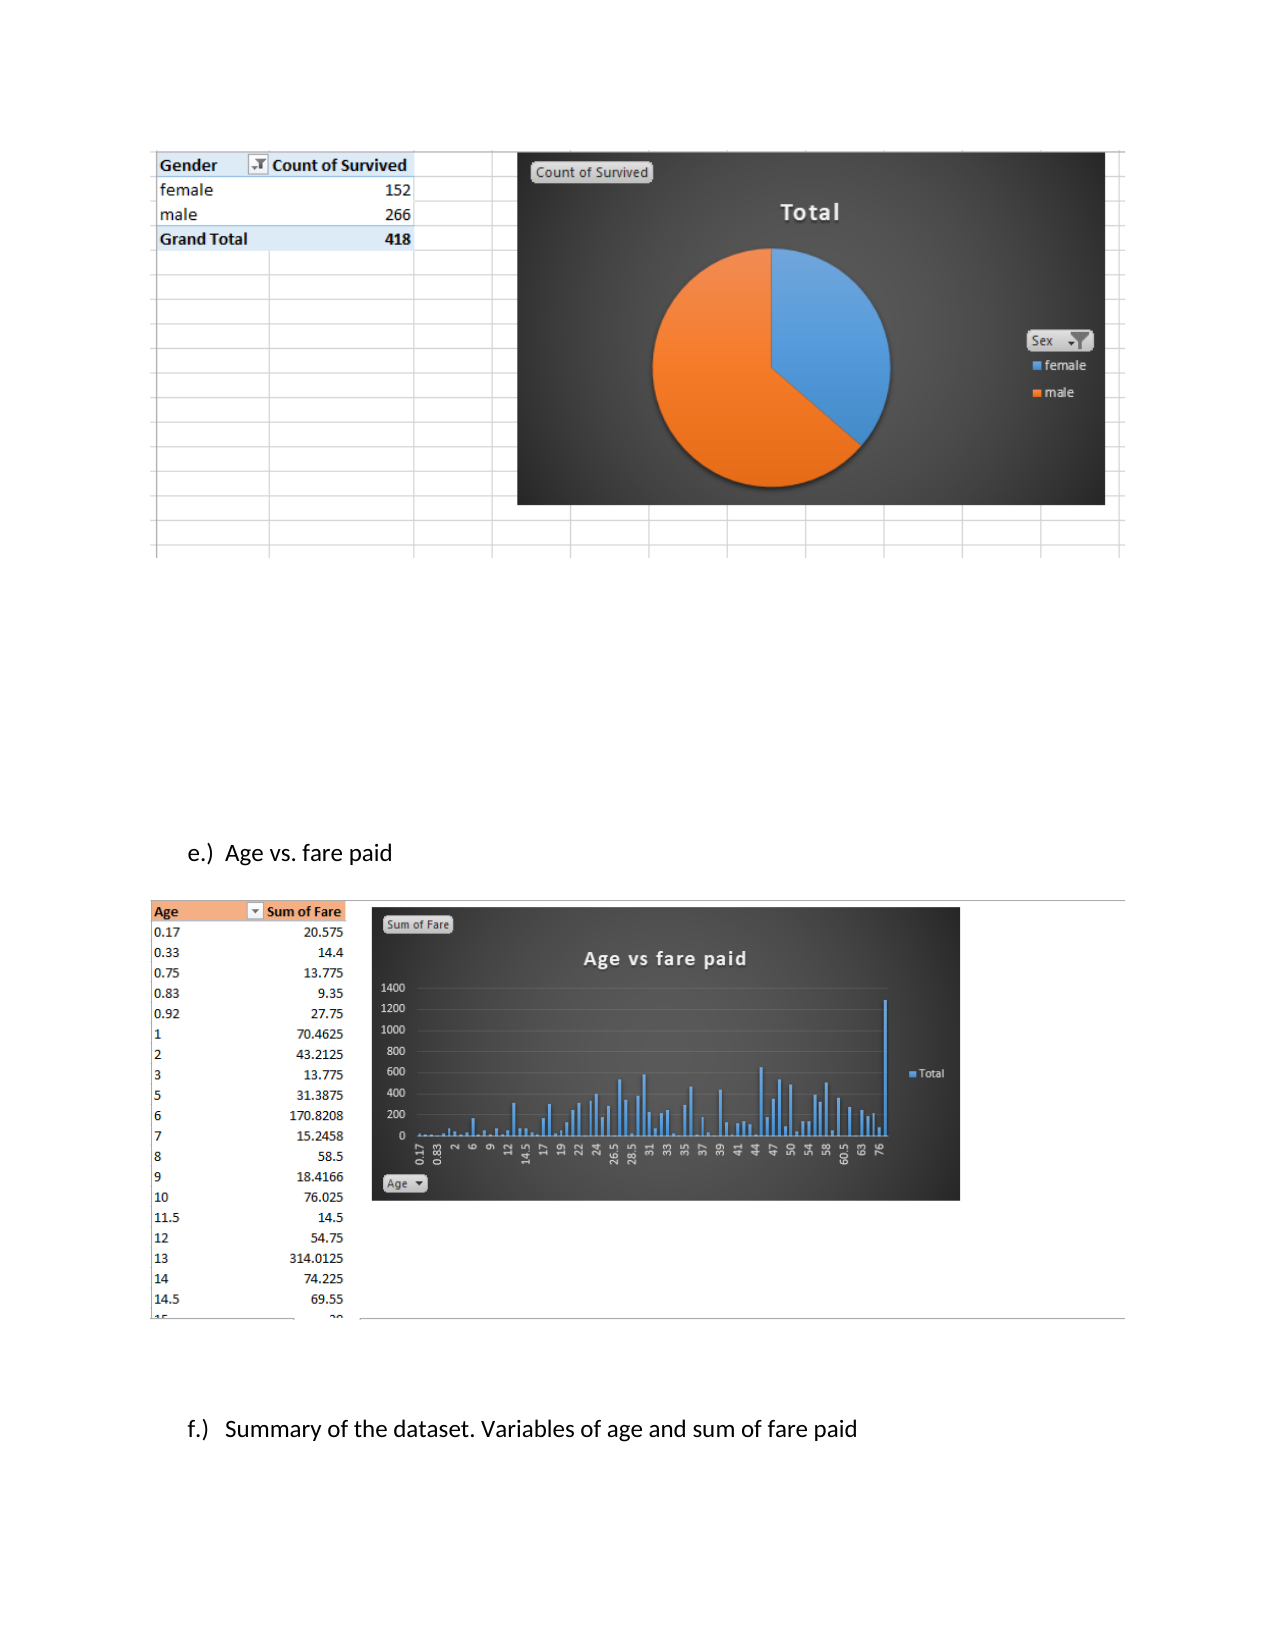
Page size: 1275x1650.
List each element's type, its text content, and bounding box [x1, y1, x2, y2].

list Age vs. fare paid [187, 837, 1125, 868]
list Summary of the dataset. Variables of age and sum of fare paid [187, 1413, 1125, 1443]
picture [150, 900, 1125, 1320]
picture [150, 150, 1125, 558]
